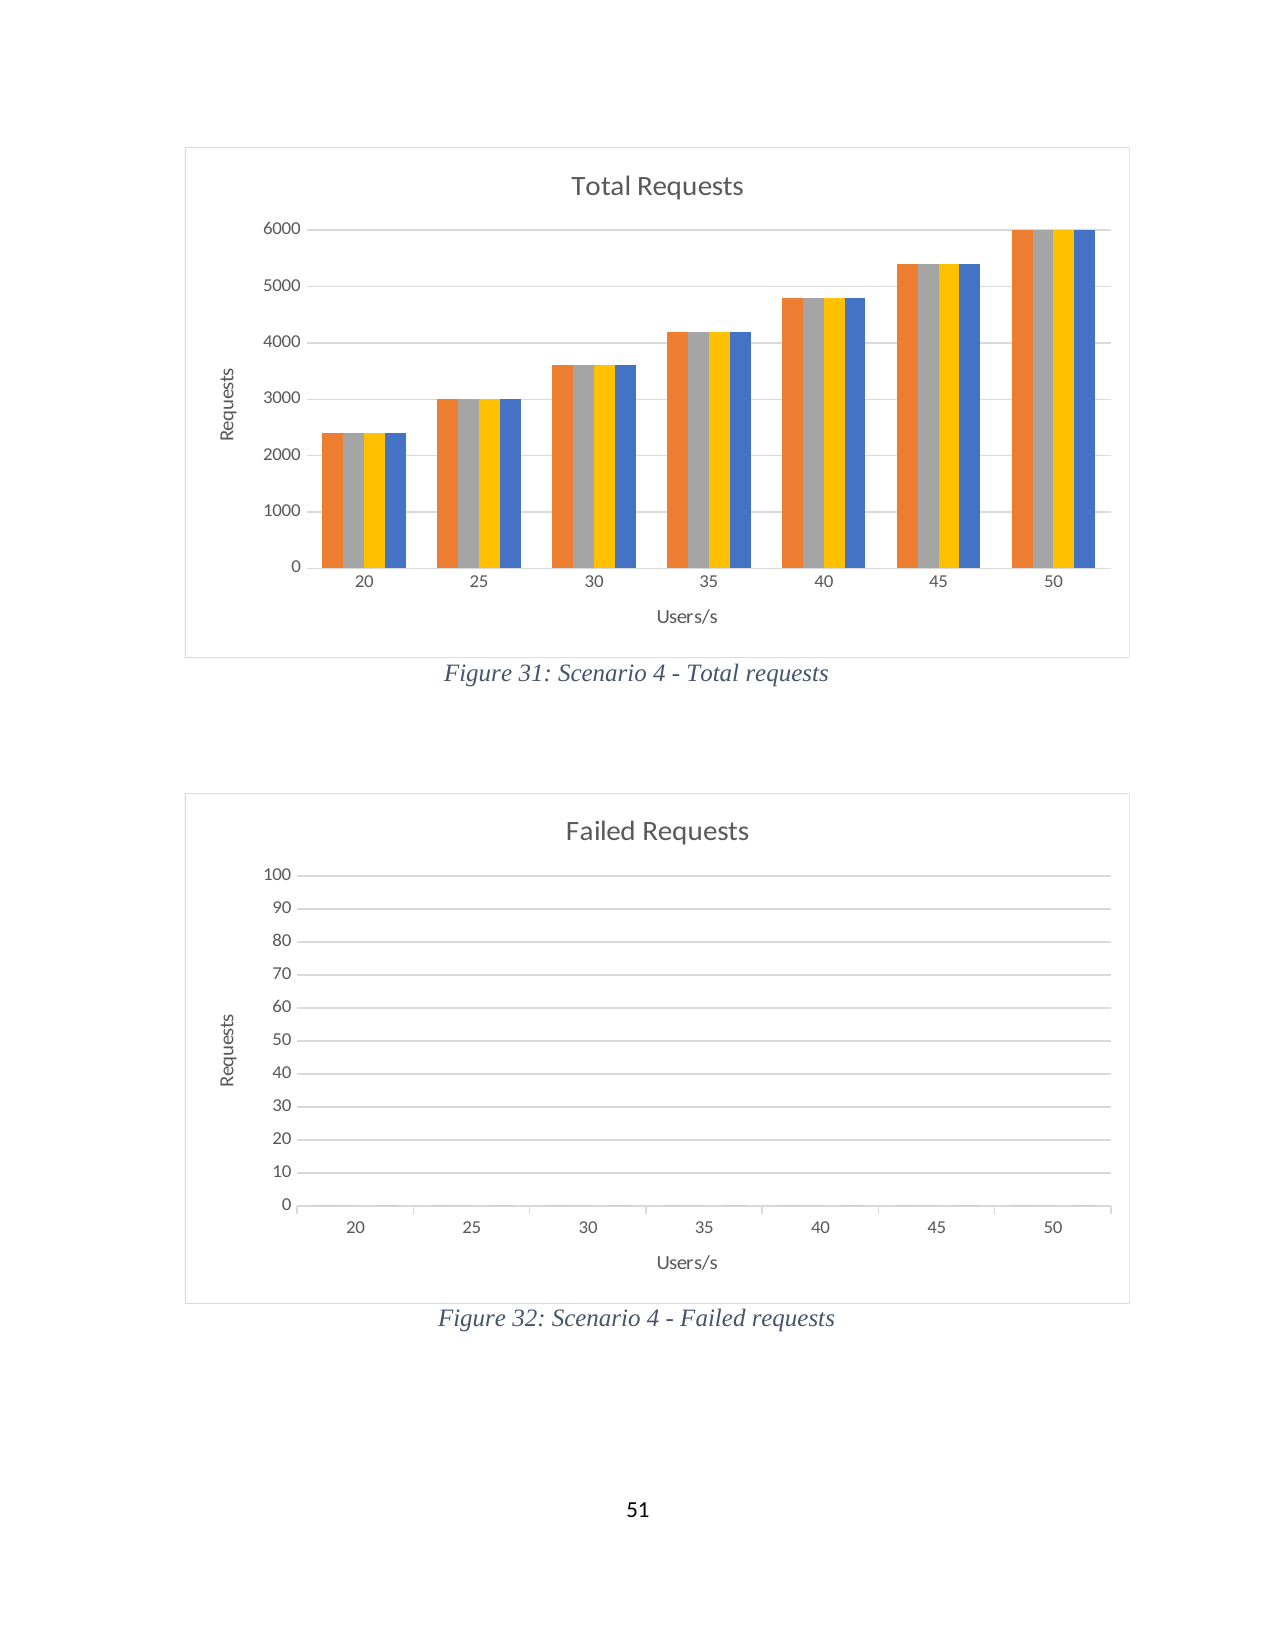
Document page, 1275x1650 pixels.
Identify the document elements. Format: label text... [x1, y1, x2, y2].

text Figure 32: Scenario 4 - Failed requests [148, 1303, 1127, 1332]
text Figure 31: Scenario 4 - Total requests [148, 658, 1127, 686]
